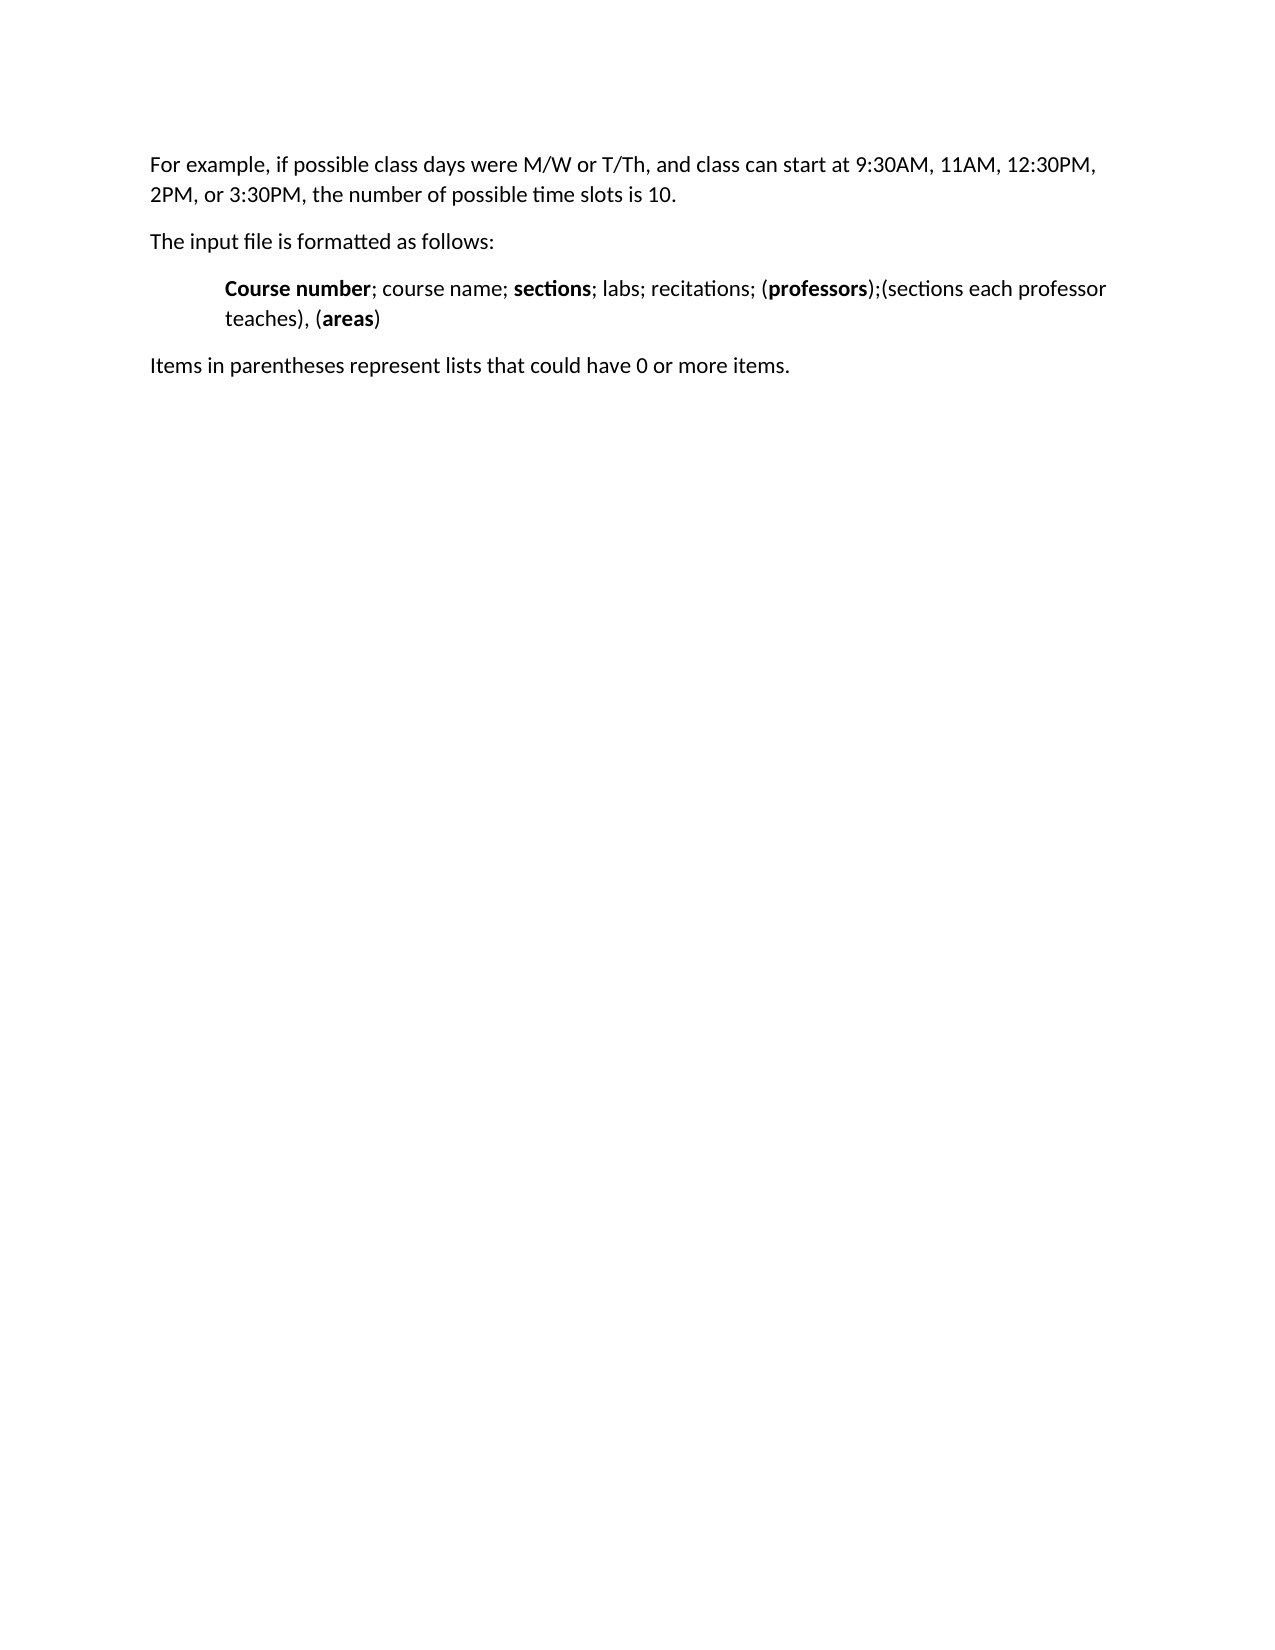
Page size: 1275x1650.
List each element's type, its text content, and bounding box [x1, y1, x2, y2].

text Course number; course name; sections; labs; recitations; (professors);(sections each professor teaches), (areas) [225, 274, 1125, 332]
text Items in parentheses represent lists that could have 0 or more items. [150, 351, 1125, 379]
text The input file is formatted as follows: [150, 227, 1125, 255]
text For example, if possible class days were M/W or T/Th, and class can start at 9:30AM, 11AM, 12:30PM, 2PM, or 3:30PM, the number of possible time slots is 10. [150, 150, 1125, 208]
